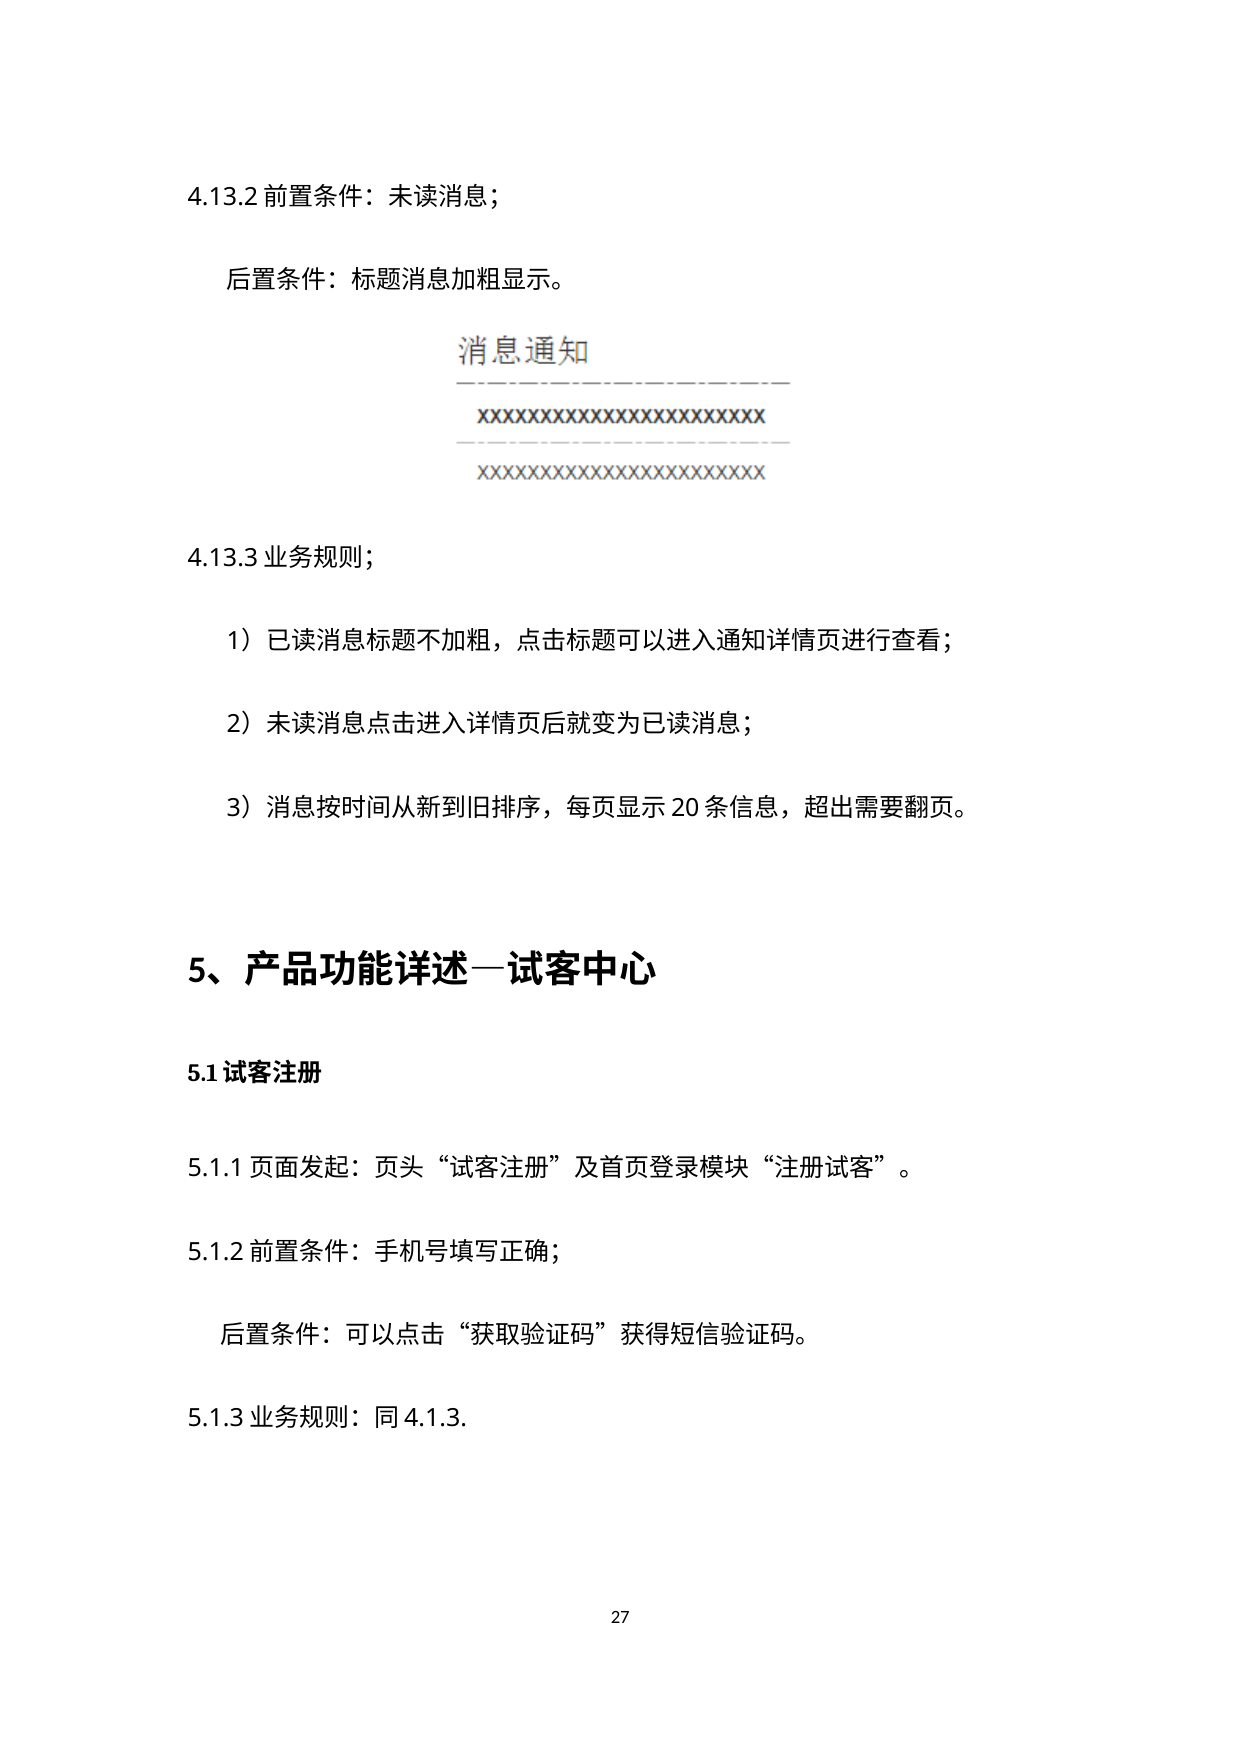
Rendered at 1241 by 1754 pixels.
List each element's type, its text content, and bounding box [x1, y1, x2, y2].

text 5.1.3业务规则：同4.1.3. [187, 1383, 1053, 1448]
subtitle 5.1试客注册 [187, 1038, 1053, 1103]
text 4.13.2前置条件：未读消息； [187, 162, 1053, 227]
text 2）未读消息点击进入详情页后就变为已读消息； [187, 689, 1053, 754]
text 1）已读消息标题不加粗，点击标题可以进入通知详情页进行查看； [187, 606, 1053, 671]
picture [450, 328, 791, 497]
text 5.1.2前置条件：手机号填写正确； [187, 1217, 1053, 1282]
text 后置条件：标题消息加粗显示。 [187, 245, 1053, 310]
text 3）消息按时间从新到旧排序，每页显示20条信息，超出需要翻页。 [187, 773, 1053, 838]
text 4.13.3业务规则； [187, 523, 1053, 588]
subtitle 5、产品功能详述—试客中心 [187, 933, 1053, 998]
text 5.1.1页面发起：页头“试客注册”及首页登录模块“注册试客”。 [187, 1133, 1053, 1198]
text 后置条件：可以点击“获取验证码”获得短信验证码。 [187, 1300, 1053, 1365]
